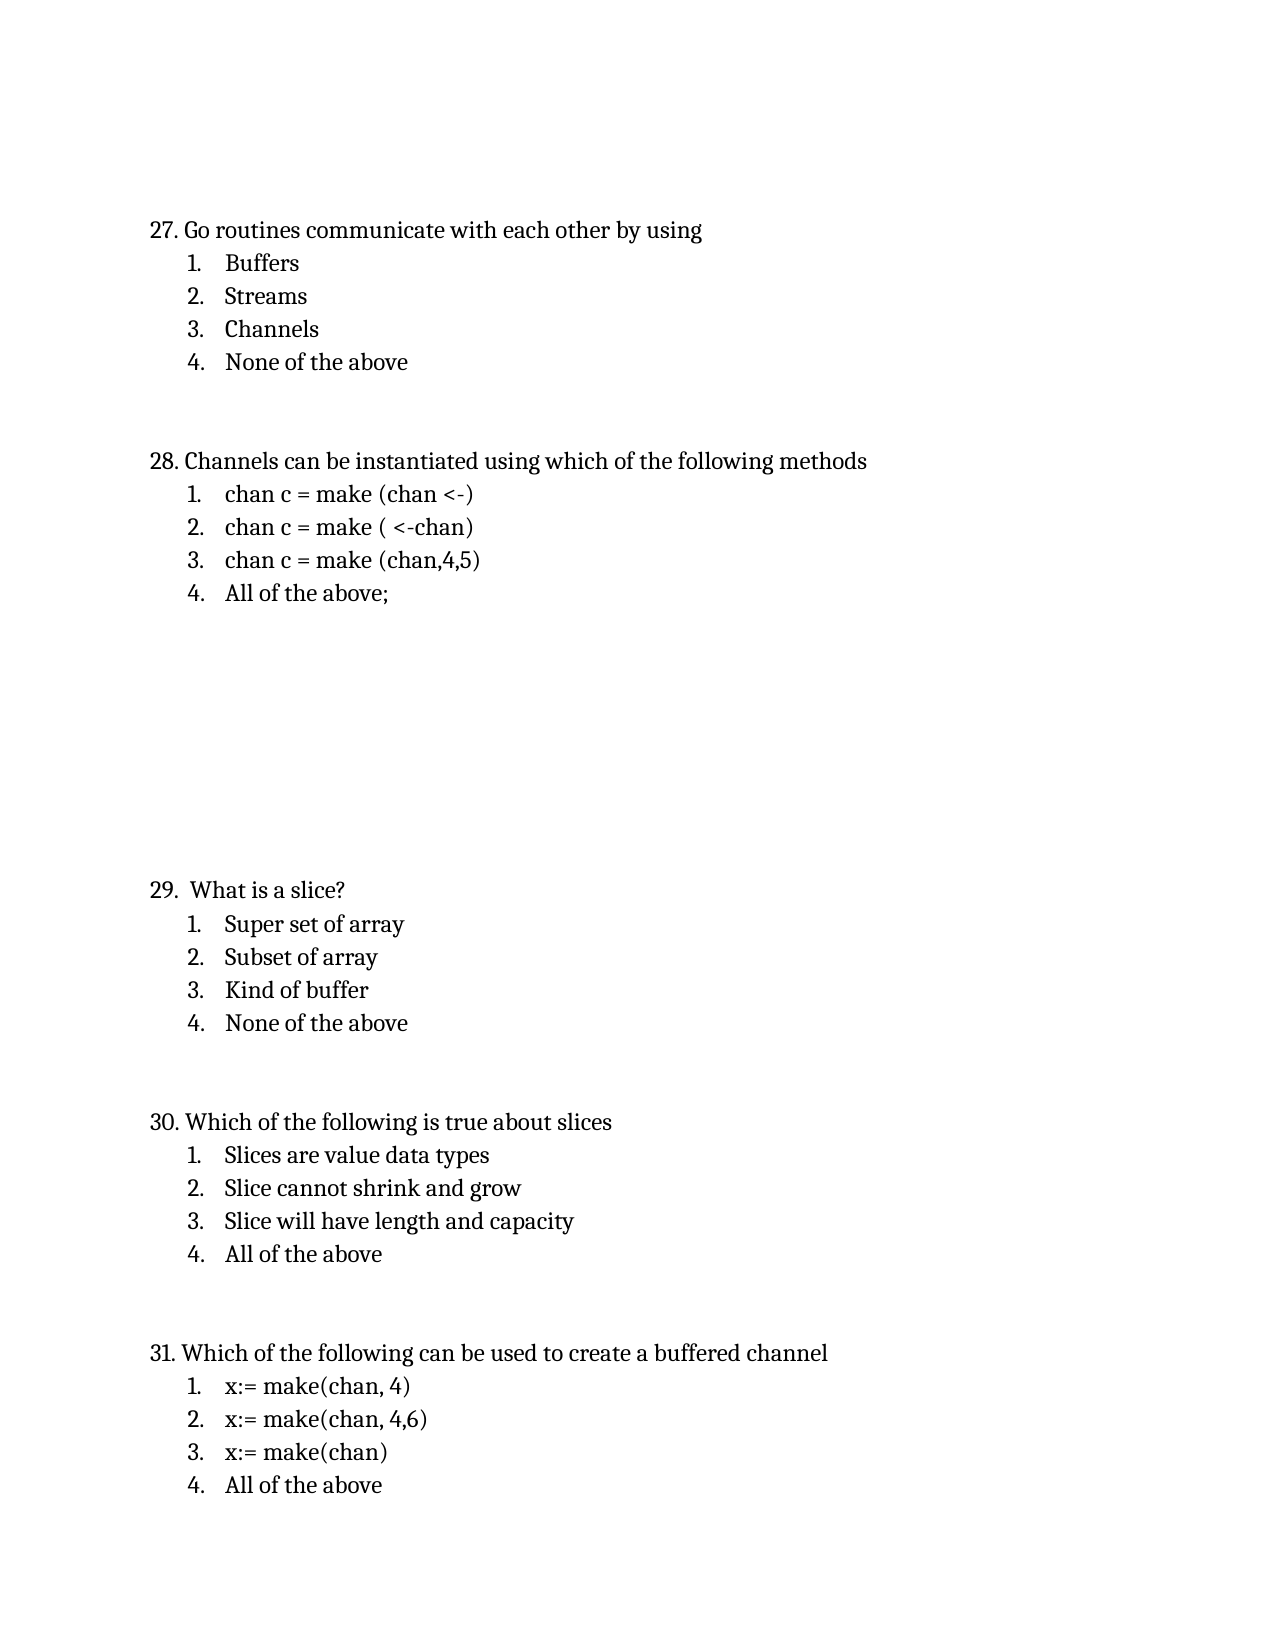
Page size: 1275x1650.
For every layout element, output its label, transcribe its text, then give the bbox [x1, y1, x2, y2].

text 28. Channels can be instantiated using which of the following methods [150, 447, 1125, 476]
list chan c = make ( <-chan) [187, 513, 1125, 542]
list Buffers [187, 249, 1125, 278]
text 29. What is a slice? [150, 876, 1125, 905]
list Super set of array [187, 909, 1125, 938]
list All of the above; [187, 579, 1125, 608]
list Slice cannot shrink and grow [187, 1174, 1125, 1202]
list None of the above [187, 348, 1125, 377]
list chan c = make (chan <-) [187, 480, 1125, 509]
list x:= make(chan, 4,6) [187, 1405, 1125, 1433]
list x:= make(chan) [187, 1438, 1125, 1467]
text 27. Go routines communicate with each other by using [150, 216, 1125, 245]
text 31. Which of the following can be used to create a buffered channel [150, 1339, 1125, 1367]
list None of the above [187, 1008, 1125, 1037]
list Slices are value data types [187, 1141, 1125, 1169]
list All of the above [187, 1240, 1125, 1268]
list chan c = make (chan,4,5) [187, 546, 1125, 575]
list x:= make(chan, 4) [187, 1372, 1125, 1401]
list Channels [187, 315, 1125, 344]
list Kind of buffer [187, 976, 1125, 1004]
list Streams [187, 282, 1125, 311]
list All of the above [187, 1471, 1125, 1499]
text 30. Which of the following is true about slices [150, 1108, 1125, 1136]
list Subset of array [187, 942, 1125, 971]
list Slice will have length and capacity [187, 1207, 1125, 1235]
